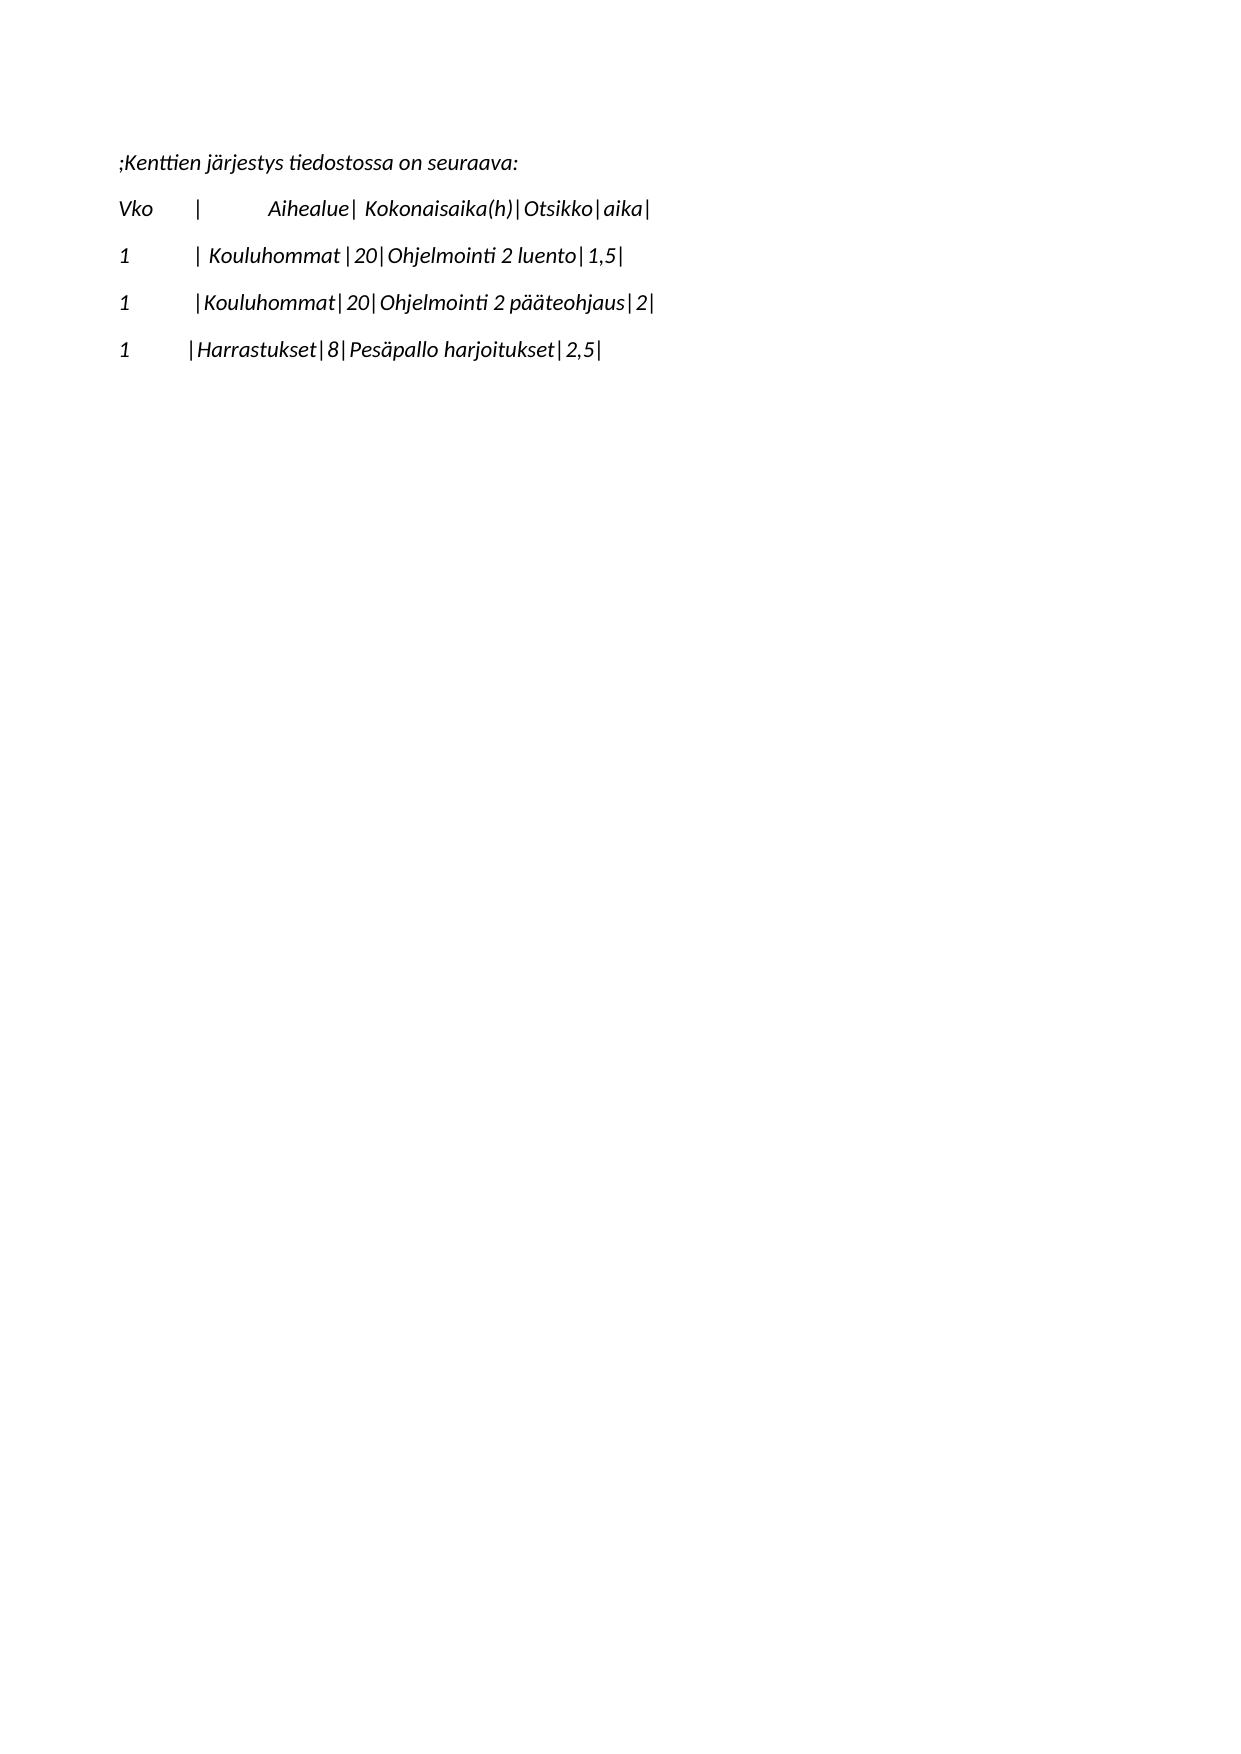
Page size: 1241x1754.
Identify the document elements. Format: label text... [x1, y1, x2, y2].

text 1 | Kouluhommat |20|Ohjelmointi 2 luento|1,5| [118, 241, 1122, 269]
text ;Kenttien järjestys tiedostossa on seuraava: [118, 148, 1122, 176]
text Vko | Aihealue| Kokonaisaika(h)|Otsikko|aika| [118, 194, 1122, 222]
text 1 |Harrastukset|8|Pesäpallo harjoitukset|2,5| [118, 335, 1122, 363]
text 1 |Kouluhommat|20|Ohjelmointi 2 pääteohjaus|2| [118, 288, 1122, 316]
